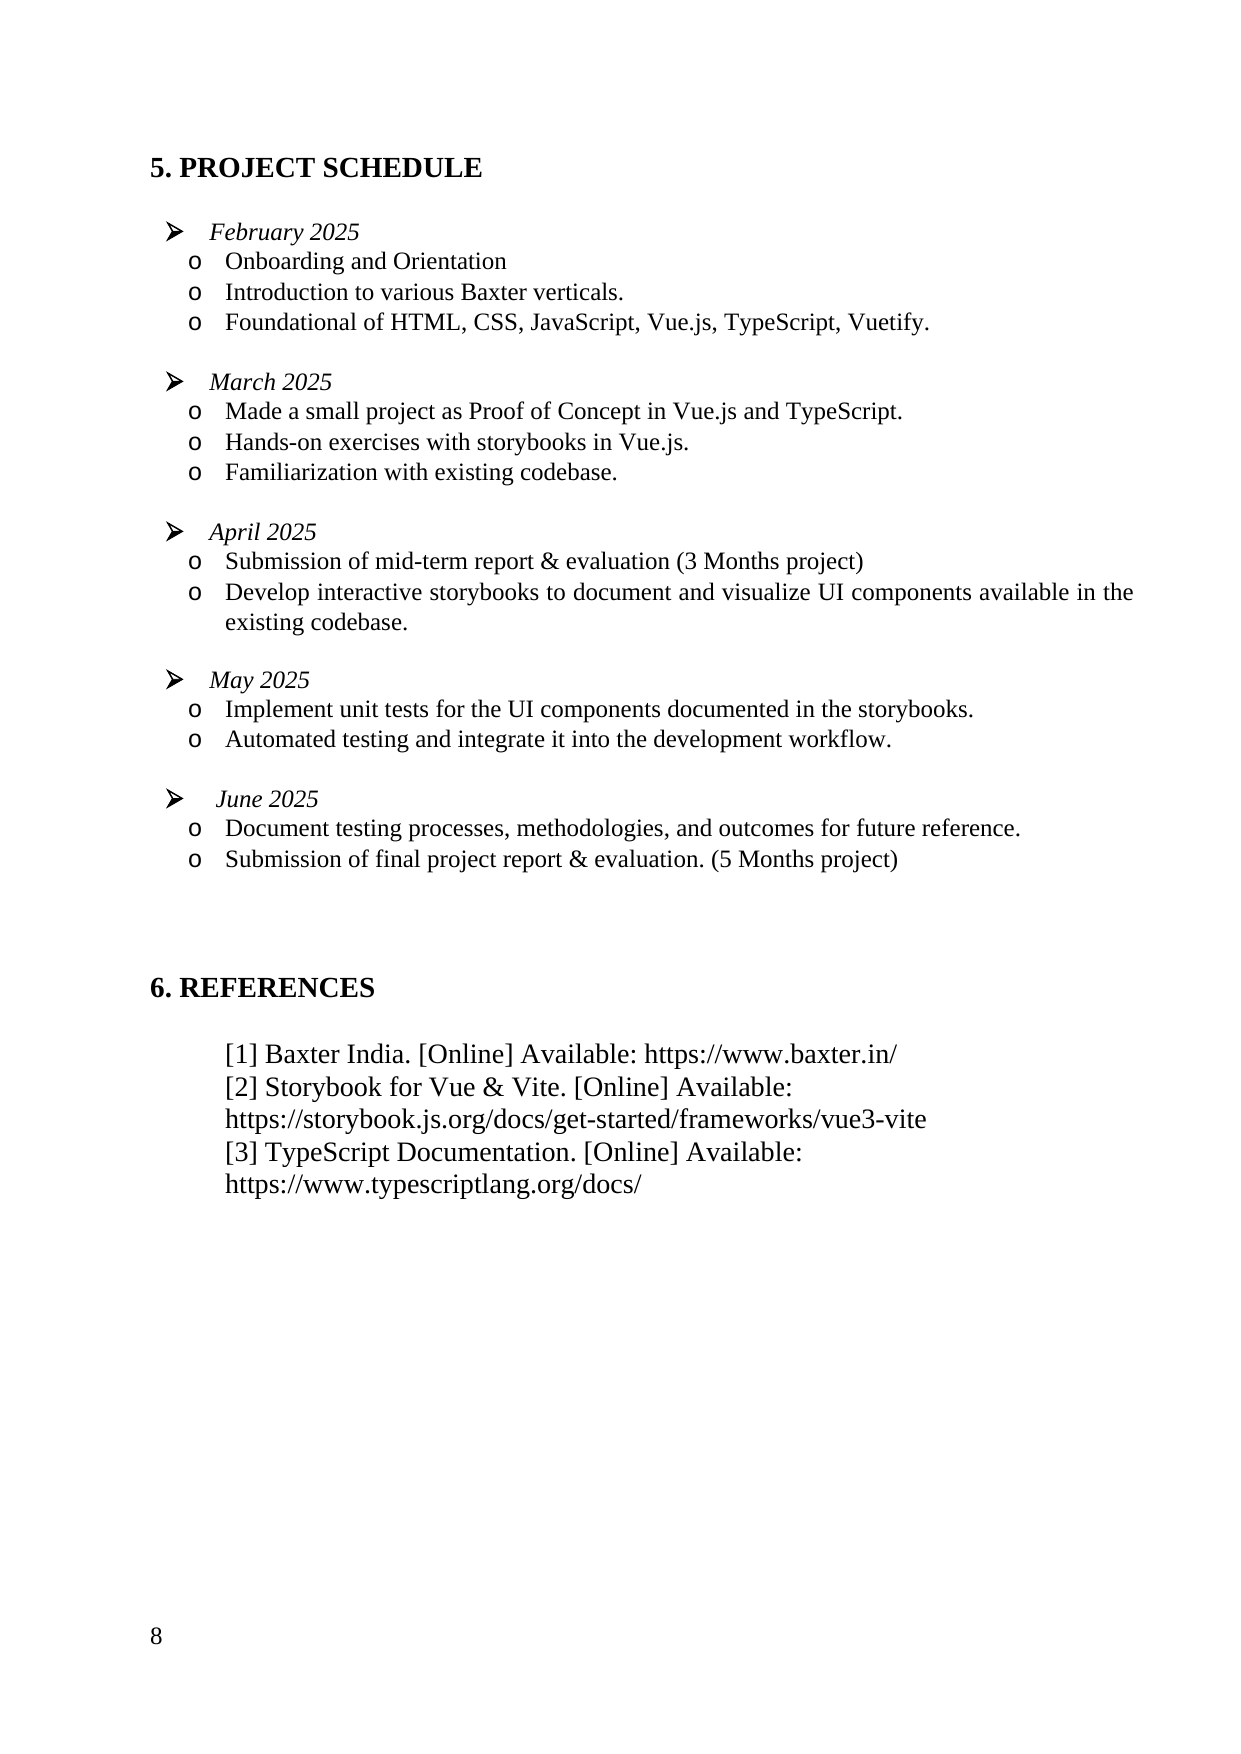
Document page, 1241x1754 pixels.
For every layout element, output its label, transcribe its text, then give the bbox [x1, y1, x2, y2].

list Hands-on exercises with storybooks in Vue.js. [187, 427, 1135, 457]
list Made a small project as Proof of Concept in Vue.js and TypeScript. [187, 396, 1135, 427]
list February 2025 [165, 217, 1135, 246]
list April 2025 [165, 517, 1135, 546]
list Introduction to various Baxter verticals. [187, 277, 1135, 307]
list Familiarization with existing codebase. [187, 457, 1135, 488]
list May 2025 [165, 665, 1135, 694]
text [1] Baxter India. [Online] Available: https://www.baxter.in/ [225, 1037, 1090, 1070]
list Develop interactive storybooks to document and visualize UI components available in the existing codebase. [187, 577, 1135, 636]
text 6. REFERENCES [150, 970, 1090, 1004]
list Onboarding and Orientation [187, 246, 1135, 277]
list Implement unit tests for the UI components documented in the storybooks. [187, 694, 1135, 724]
list Document testing processes, methodologies, and outcomes for future reference. [187, 813, 1135, 844]
list Submission of mid-term report & evaluation (3 Months project) [187, 546, 1135, 577]
text 5. PROJECT SCHEDULE [150, 150, 1090, 183]
list Submission of final project report & evaluation. (5 Months project) [187, 844, 1135, 874]
text [2] Storybook for Vue & Vite. [Online] Available: https://storybook.js.org/docs/get-started/frameworks/vue3-vite [225, 1070, 1090, 1135]
list June 2025 [165, 784, 1135, 813]
list March 2025 [165, 367, 1135, 396]
text [3] TypeScript Documentation. [Online] Available: https://www.typescriptlang.org/docs/ [225, 1135, 1090, 1199]
list Automated testing and integrate it into the development workflow. [187, 724, 1135, 755]
list Foundational of HTML, CSS, JavaScript, Vue.js, TypeScript, Vuetify. [187, 307, 1135, 338]
